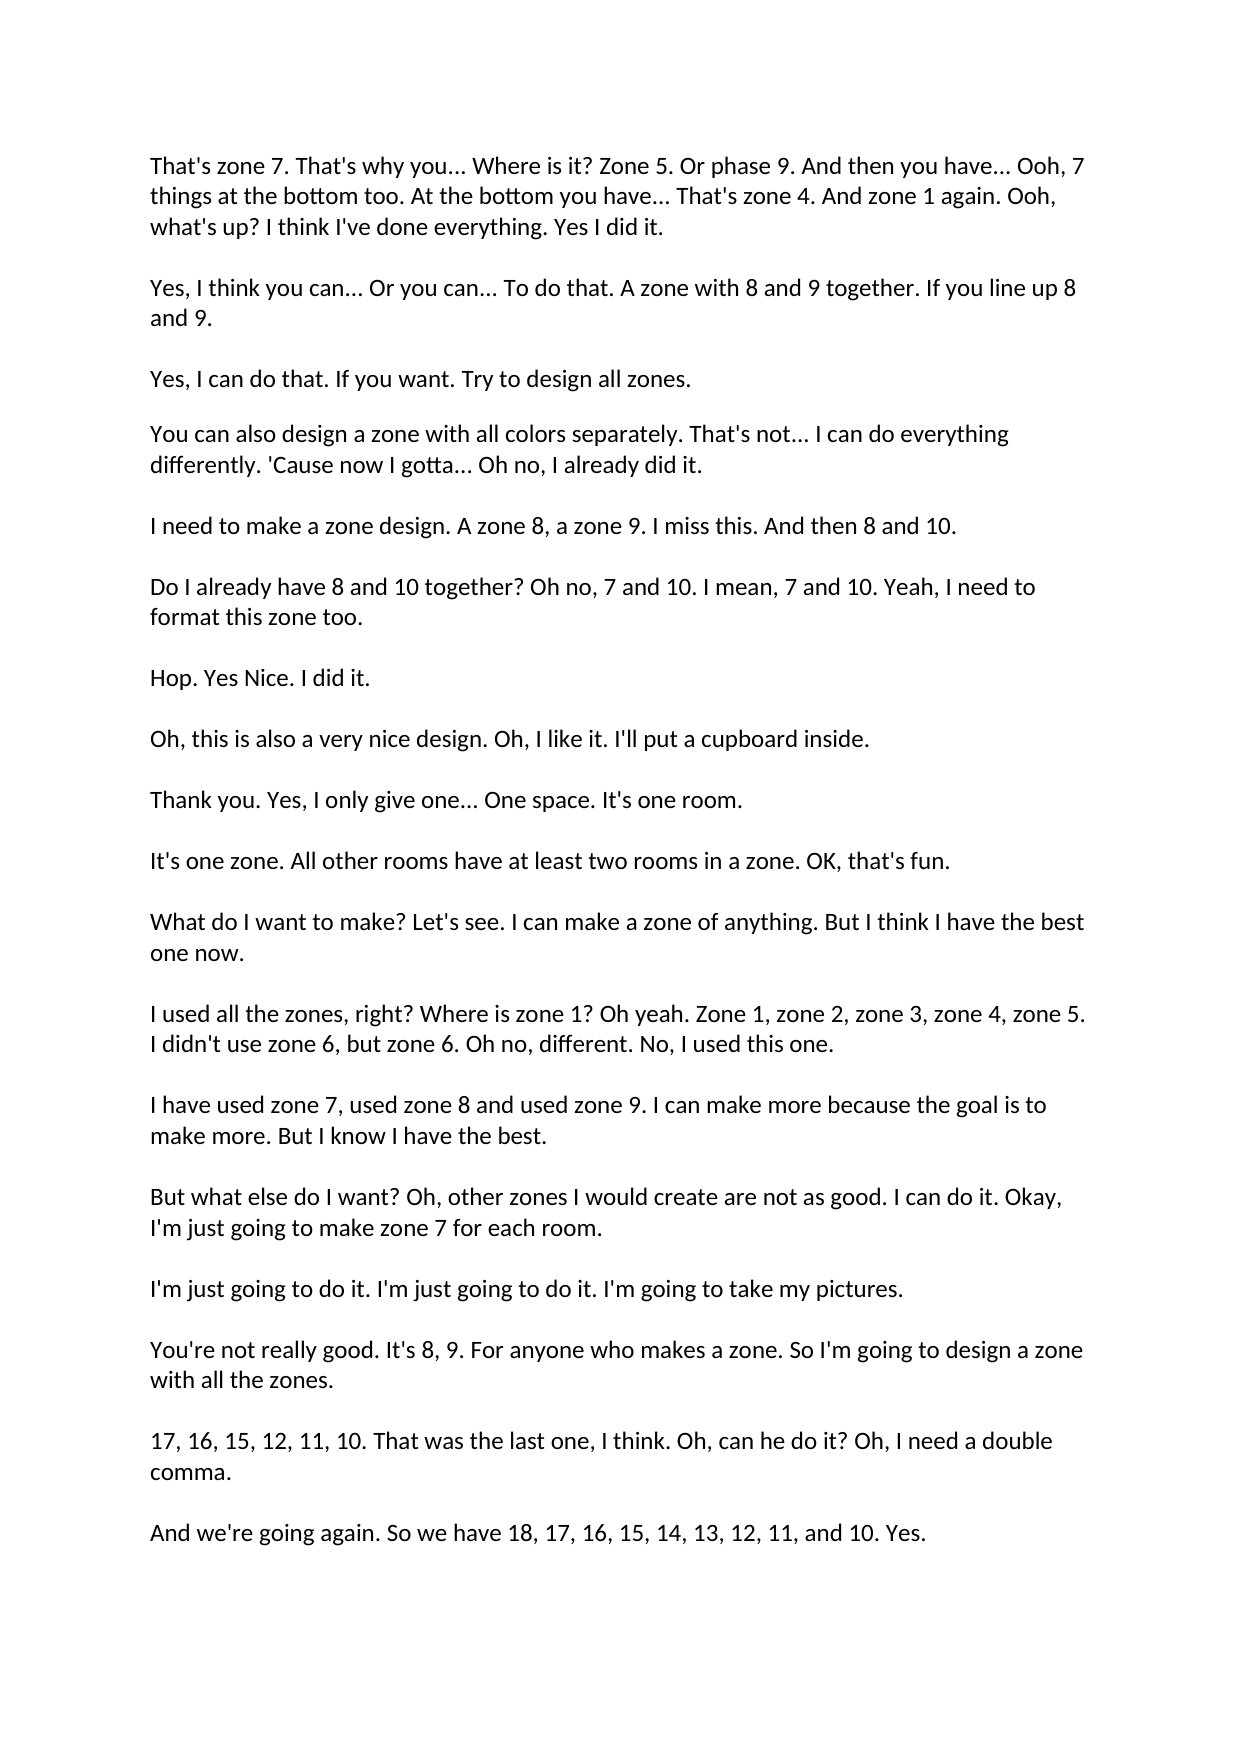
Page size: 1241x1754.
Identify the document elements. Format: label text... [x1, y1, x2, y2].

text What do I want to make? Let's see. I can make a zone of anything. But I think I have the best one now. [150, 907, 1090, 968]
text I need to make a zone design. A zone 8, a zone 9. I miss this. And then 8 and 10. [150, 510, 1090, 540]
text Hop. Yes Nice. I did it. [150, 662, 1090, 693]
text But what else do I want? Oh, other zones I would create are not as good. I can do it. Okay, I'm just going to make zone 7 for each room. [150, 1181, 1090, 1242]
text Do I already have 8 and 10 together? Oh no, 7 and 10. I mean, 7 and 10. Yeah, I need to format this zone too. [150, 571, 1090, 632]
text I used all the zones, right? Where is zone 1? Oh yeah. Zone 1, zone 2, zone 3, zone 4, zone 5. I didn't use zone 6, but zone 6. Oh no, different. No, I used this one. [150, 998, 1090, 1059]
text Thank you. Yes, I only give one... One space. It's one room. [150, 784, 1090, 815]
text That's zone 7. That's why you... Where is it? Zone 5. Or phase 9. And then you have... Ooh, 7 things at the bottom too. At the bottom you have... That's zone 4. And zone 1 again. Ooh, what's up? I think I've done everything. Yes I did it. [150, 150, 1090, 242]
text You can also design a zone with all colors separately. That's not... I can do everything differently. 'Cause now I gotta... Oh no, I already did it. [150, 418, 1090, 479]
text I'm just going to do it. I'm just going to do it. I'm going to take my pictures. [150, 1273, 1090, 1303]
text 17, 16, 15, 12, 11, 10. That was the last one, I think. Oh, can he do it? Oh, I need a double comma. [150, 1425, 1090, 1486]
text It's one zone. All other rooms have at least two rooms in a zone. OK, that's fun. [150, 846, 1090, 876]
text And we're going again. So we have 18, 17, 16, 15, 14, 13, 12, 11, and 10. Yes. [150, 1517, 1090, 1547]
text I have used zone 7, used zone 8 and used zone 9. I can make more because the goal is to make more. But I know I have the best. [150, 1090, 1090, 1151]
text You're not really good. It's 8, 9. For anyone who makes a zone. So I'm going to design a zone with all the zones. [150, 1334, 1090, 1395]
text Yes, I can do that. If you want. Try to design all zones. [150, 364, 1090, 394]
text Yes, I think you can... Or you can... To do that. A zone with 8 and 9 together. If you line up 8 and 9. [150, 272, 1090, 333]
text Oh, this is also a very nice design. Oh, I like it. I'll put a cupboard inside. [150, 723, 1090, 754]
